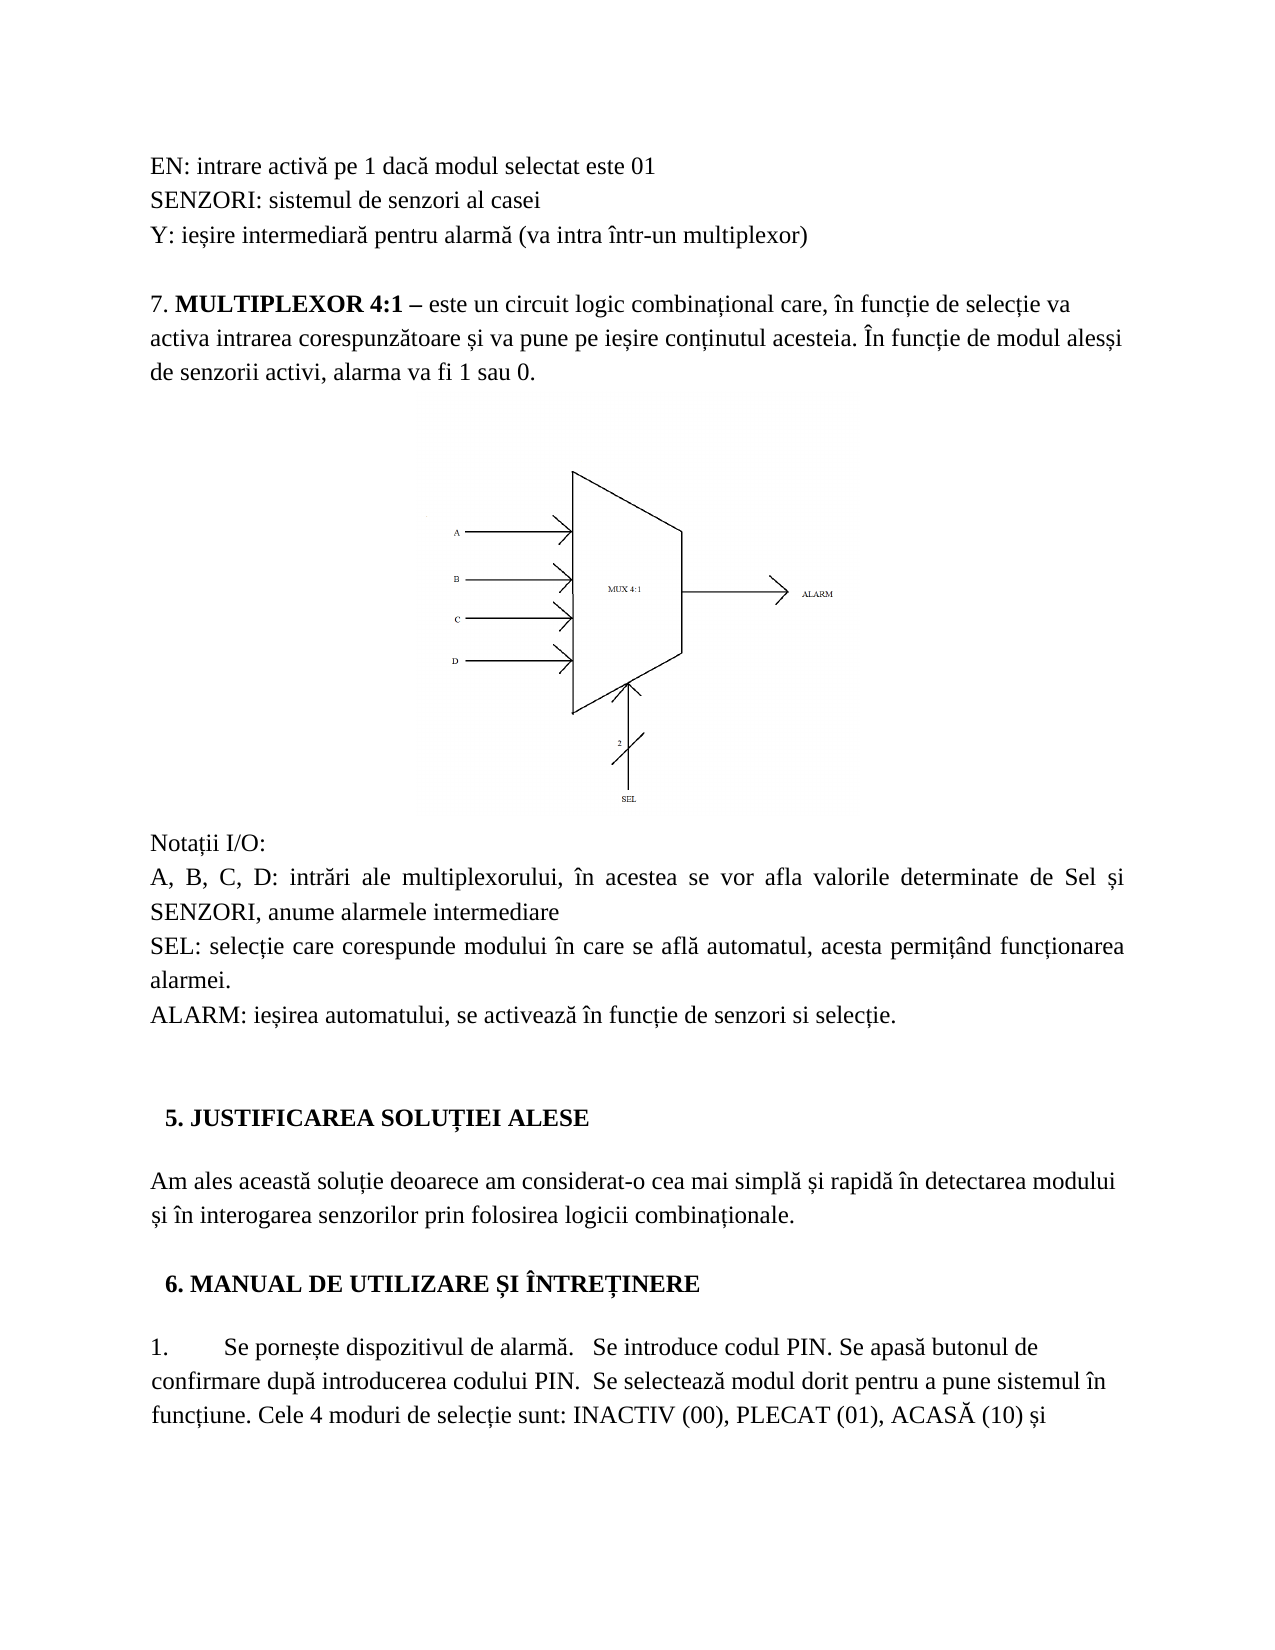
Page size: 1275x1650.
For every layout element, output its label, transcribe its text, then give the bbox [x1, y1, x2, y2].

text A, B, C, D: intrări ale multiplexorului, în acestea se vor afla valorile determinate de Sel și SENZORI, anume alarmele intermediare [150, 862, 1126, 925]
text ALARM: ieșirea automatului, se activează în funcție de senzori si selecție. [150, 1000, 1126, 1028]
subtitle 5. JUSTIFICAREA SOLUȚIEI ALESE [165, 1103, 1126, 1132]
text Y: ieșire intermediară pentru alarmă (va intra într-un multiplexor) [150, 220, 1126, 248]
text SENZORI: sistemul de senzori al casei [150, 185, 1126, 214]
text Am ales această soluție deoarece am considerat-o cea mai simplă și rapidă în detectarea modului și în interogarea senzorilor prin folosirea logicii combinaționale. [150, 1166, 1126, 1229]
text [150, 1332, 1126, 1429]
text SEL: selecție care corespunde modului în care se află automatul, acesta permițând funcționarea alarmei. [150, 931, 1126, 994]
picture [415, 391, 861, 816]
text Notații I/O: [150, 828, 1126, 857]
subtitle 6. MANUAL DE UTILIZARE ȘI ÎNTREȚINERE [165, 1269, 1126, 1298]
text EN: intrare activă pe 1 dacă modul selectat este 01 [150, 151, 1126, 179]
text 7. MULTIPLEXOR 4:1 – este un circuit logic combinațional care, în funcție de selecție va activa intrarea corespunzătoare și va pune pe ieșire conținutul acesteia. În funcție de modul alesși de senzorii activi, alarma va fi 1 sau 0. [150, 289, 1126, 386]
